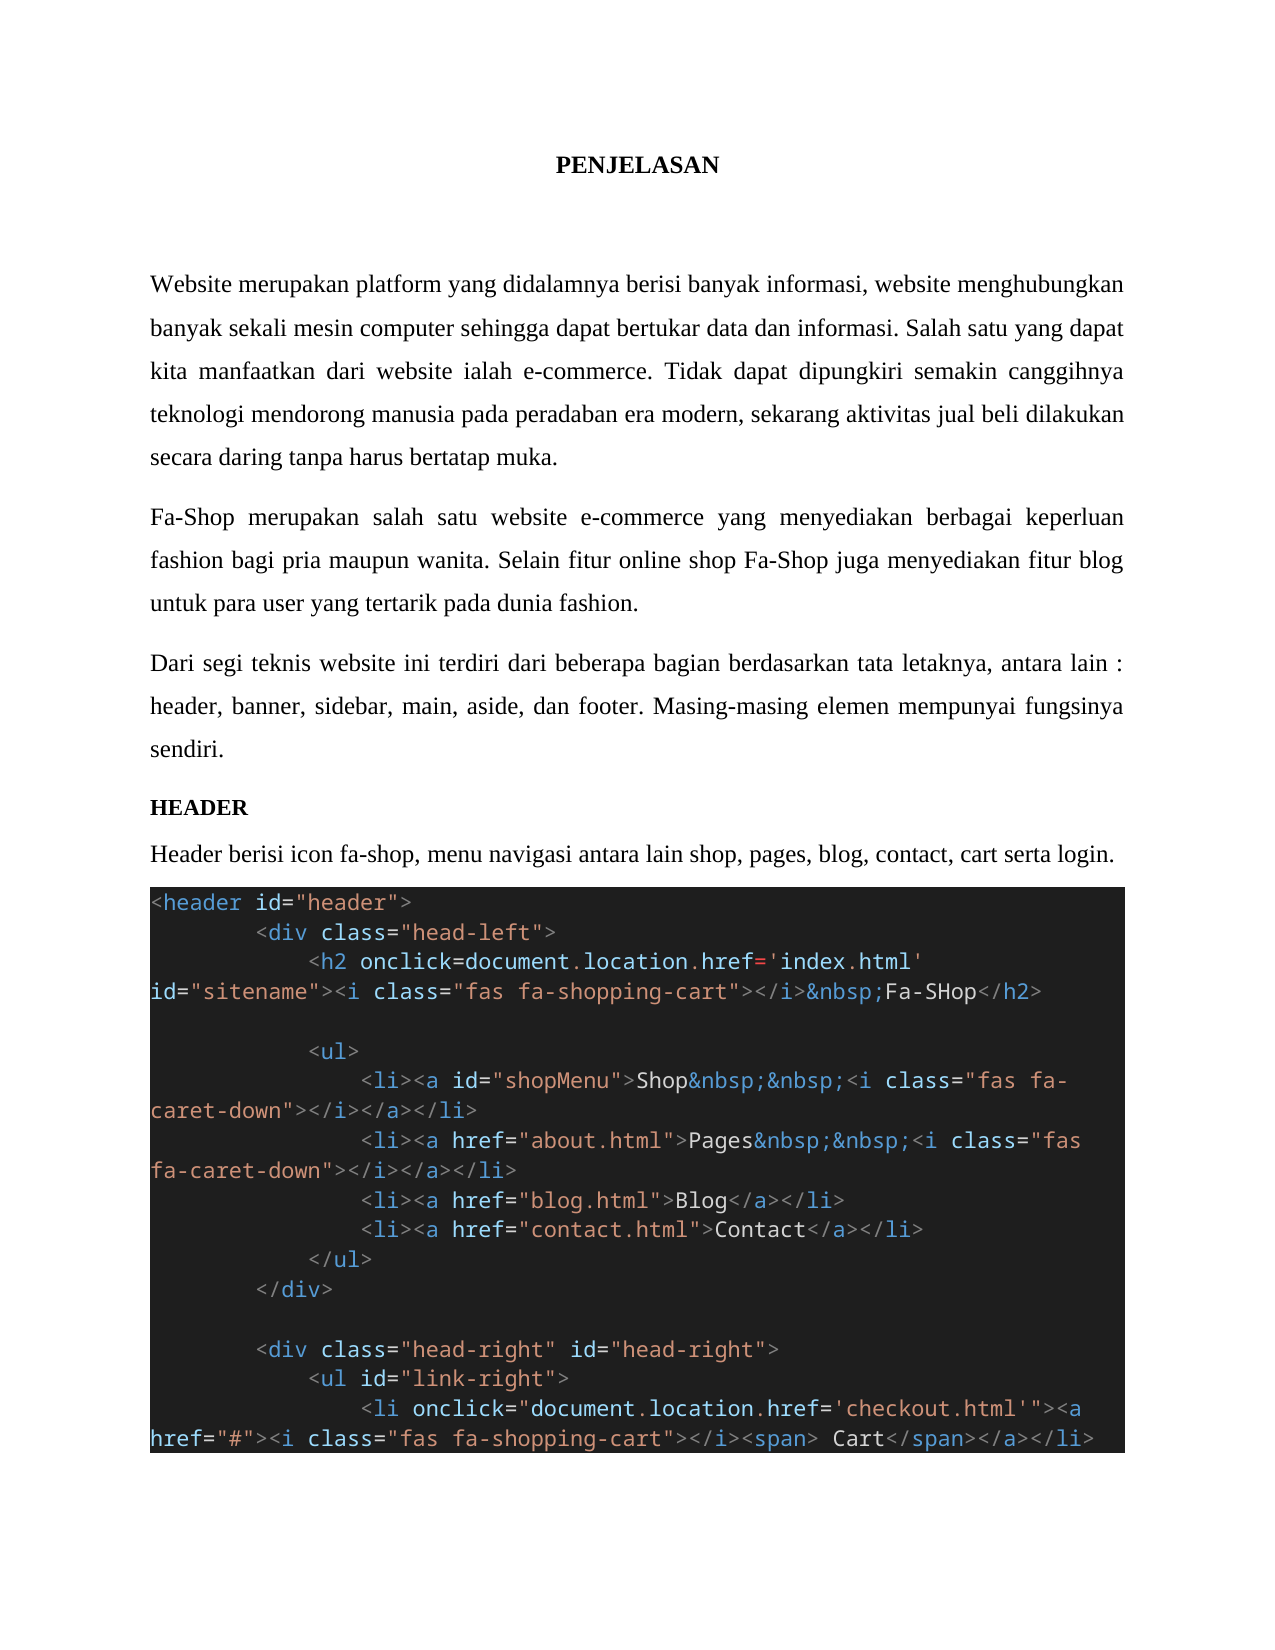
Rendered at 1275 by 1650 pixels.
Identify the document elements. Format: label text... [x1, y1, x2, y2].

text <div class="head-left"> [150, 917, 1125, 946]
text <li><a href="contact.html">Contact</a></li> [150, 1214, 1125, 1244]
text Dari segi teknis website ini terdiri dari beberapa bagian berdasarkan tata letaknya, antara lain : header, banner, sidebar, main, aside, dan footer. Masing-masing elemen mempunyai fungsinya sendiri. [150, 648, 1125, 763]
text <li><a id="shopMenu">Shop&nbsp;&nbsp;<i class="fas fa-caret-down"></i></a></li> [150, 1066, 1125, 1125]
text <h2 onclick=document.location.href='index.html' id="sitename"><i class="fas fa-shopping-cart"></i>&nbsp;Fa-SHop</h2> [150, 946, 1125, 1006]
text Header berisi icon fa-shop, menu navigasi antara lain shop, pages, blog, contact, cart serta login. [150, 839, 1125, 868]
text </ul> [150, 1244, 1125, 1274]
text <ul> [150, 1036, 1125, 1066]
text PENJELASAN [150, 150, 1125, 179]
text Website merupakan platform yang didalamnya berisi banyak informasi, website menghubungkan banyak sekali mesin computer sehingga dapat bertukar data dan informasi. Salah satu yang dapat kita manfaatkan dari website ialah e-commerce. Tidak dapat dipungkiri semakin canggihnya teknologi mendorong manusia pada peradaban era modern, sekarang aktivitas jual beli dilakukan secara daring tanpa harus bertatap muka. [150, 269, 1125, 471]
text <li><a href="blog.html">Blog</a></li> [150, 1185, 1125, 1214]
text HEADER [150, 794, 1125, 820]
text <header id="header"> [150, 887, 1125, 917]
text Fa-Shop merupakan salah satu website e-commerce yang menyediakan berbagai keperluan fashion bagi pria maupun wanita. Selain fitur online shop Fa-Shop juga menyediakan fitur blog untuk para user yang tertarik pada dunia fashion. [150, 502, 1125, 617]
text <li onclick="document.location.href='checkout.html'"><a href="#"><i class="fas fa-shopping-cart"></i><span> Cart</span></a></li> [150, 1393, 1125, 1453]
text <li><a href="about.html">Pages&nbsp;&nbsp;<i class="fas fa-caret-down"></i></a></li> [150, 1125, 1125, 1185]
text </div> [150, 1274, 1125, 1304]
text <ul id="link-right"> [150, 1363, 1125, 1393]
text <div class="head-right" id="head-right"> [150, 1334, 1125, 1363]
